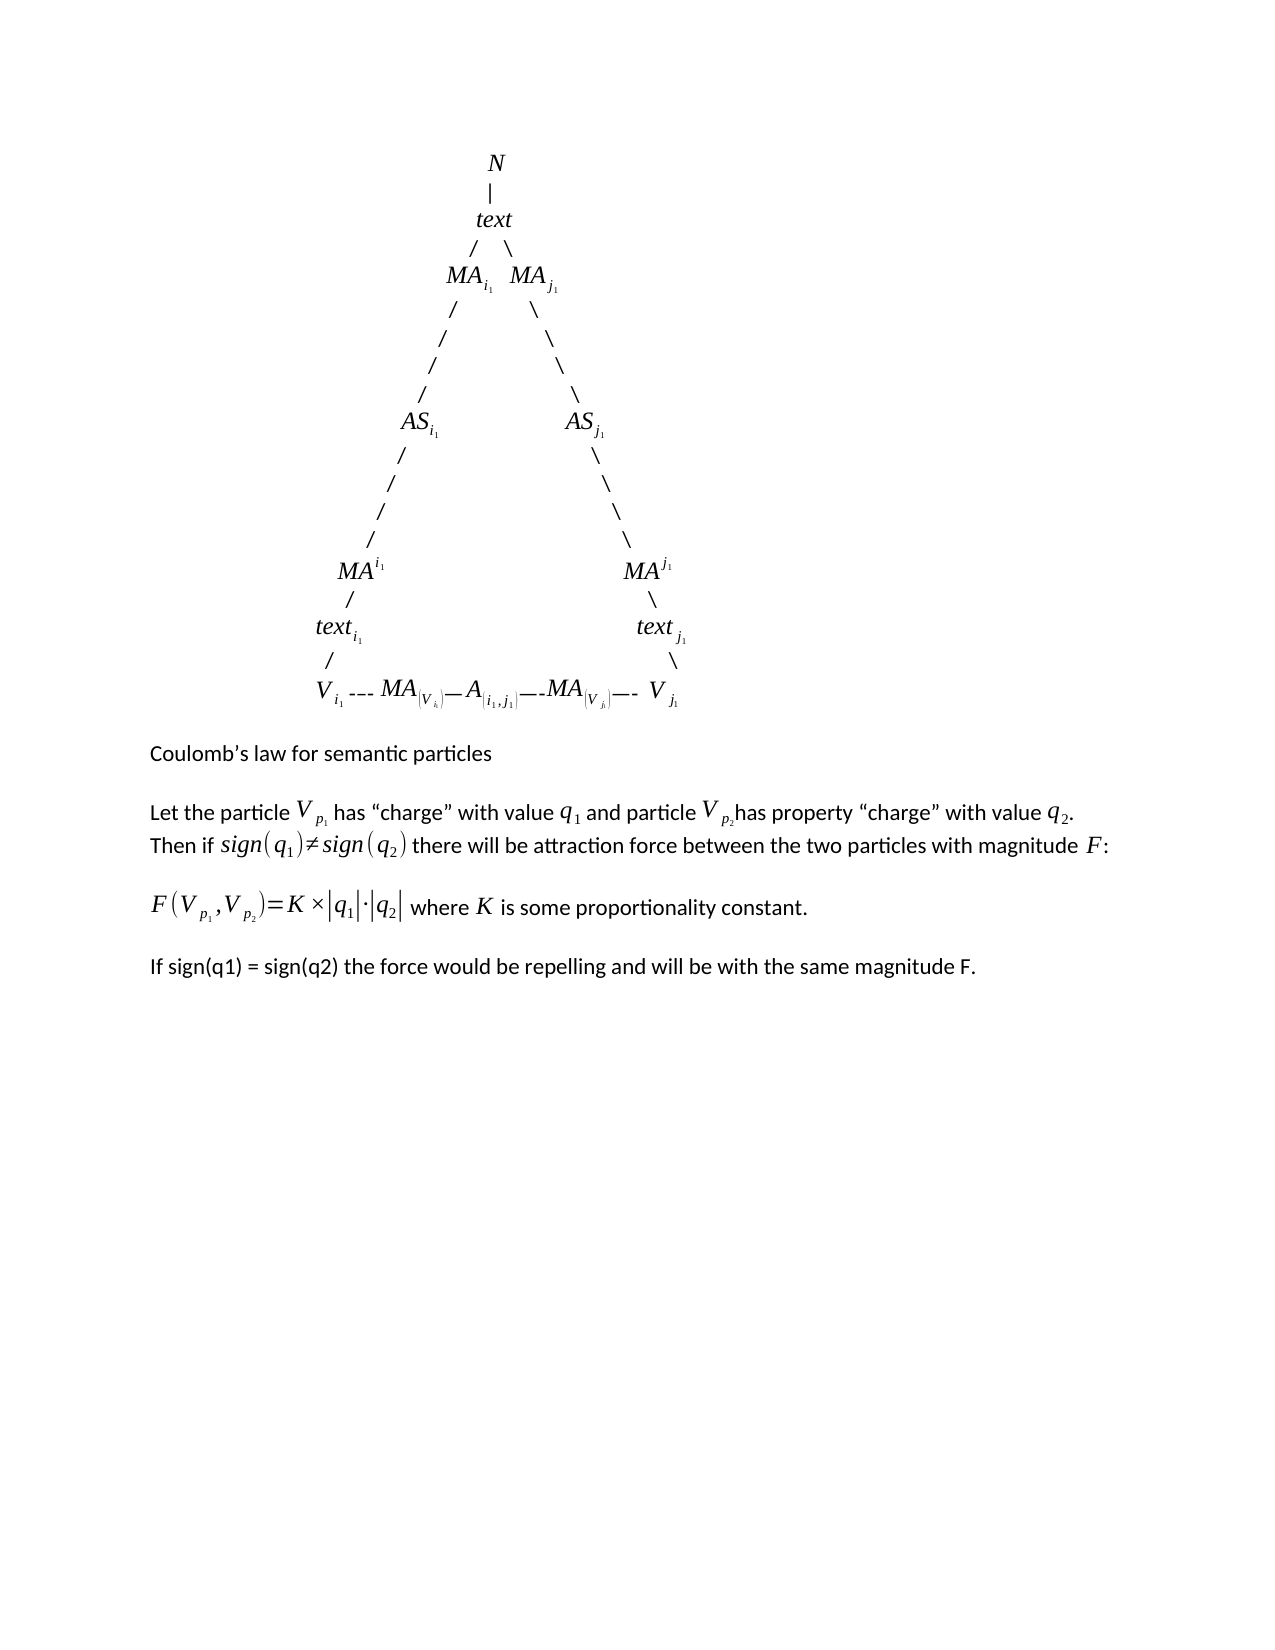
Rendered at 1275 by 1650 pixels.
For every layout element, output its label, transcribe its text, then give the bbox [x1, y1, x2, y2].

text | [150, 178, 1125, 206]
text / \ [150, 380, 1125, 408]
text / \ [150, 497, 1125, 525]
text / \ [150, 296, 1125, 324]
text / \ [150, 525, 1125, 553]
text Let the particle has “charge” with value and particle has property “charge” with value . [150, 796, 1125, 829]
text / \ [150, 234, 1125, 262]
text / \ [150, 646, 1125, 674]
text -–- ——-—- [150, 674, 1125, 712]
text Coulomb’s law for semantic particles [150, 739, 1125, 768]
text If sign(q1) = sign(q2) the force would be repelling and will be with the same magnitude F. [150, 952, 1125, 980]
text / \ [150, 324, 1125, 352]
text / \ [150, 585, 1125, 613]
text where is some proportionality constant. [150, 889, 1125, 924]
text / \ [150, 352, 1125, 380]
text / \ [150, 469, 1125, 497]
text Then if there will be attraction force between the two particles with magnitude : [150, 829, 1125, 861]
text / \ [150, 441, 1125, 469]
